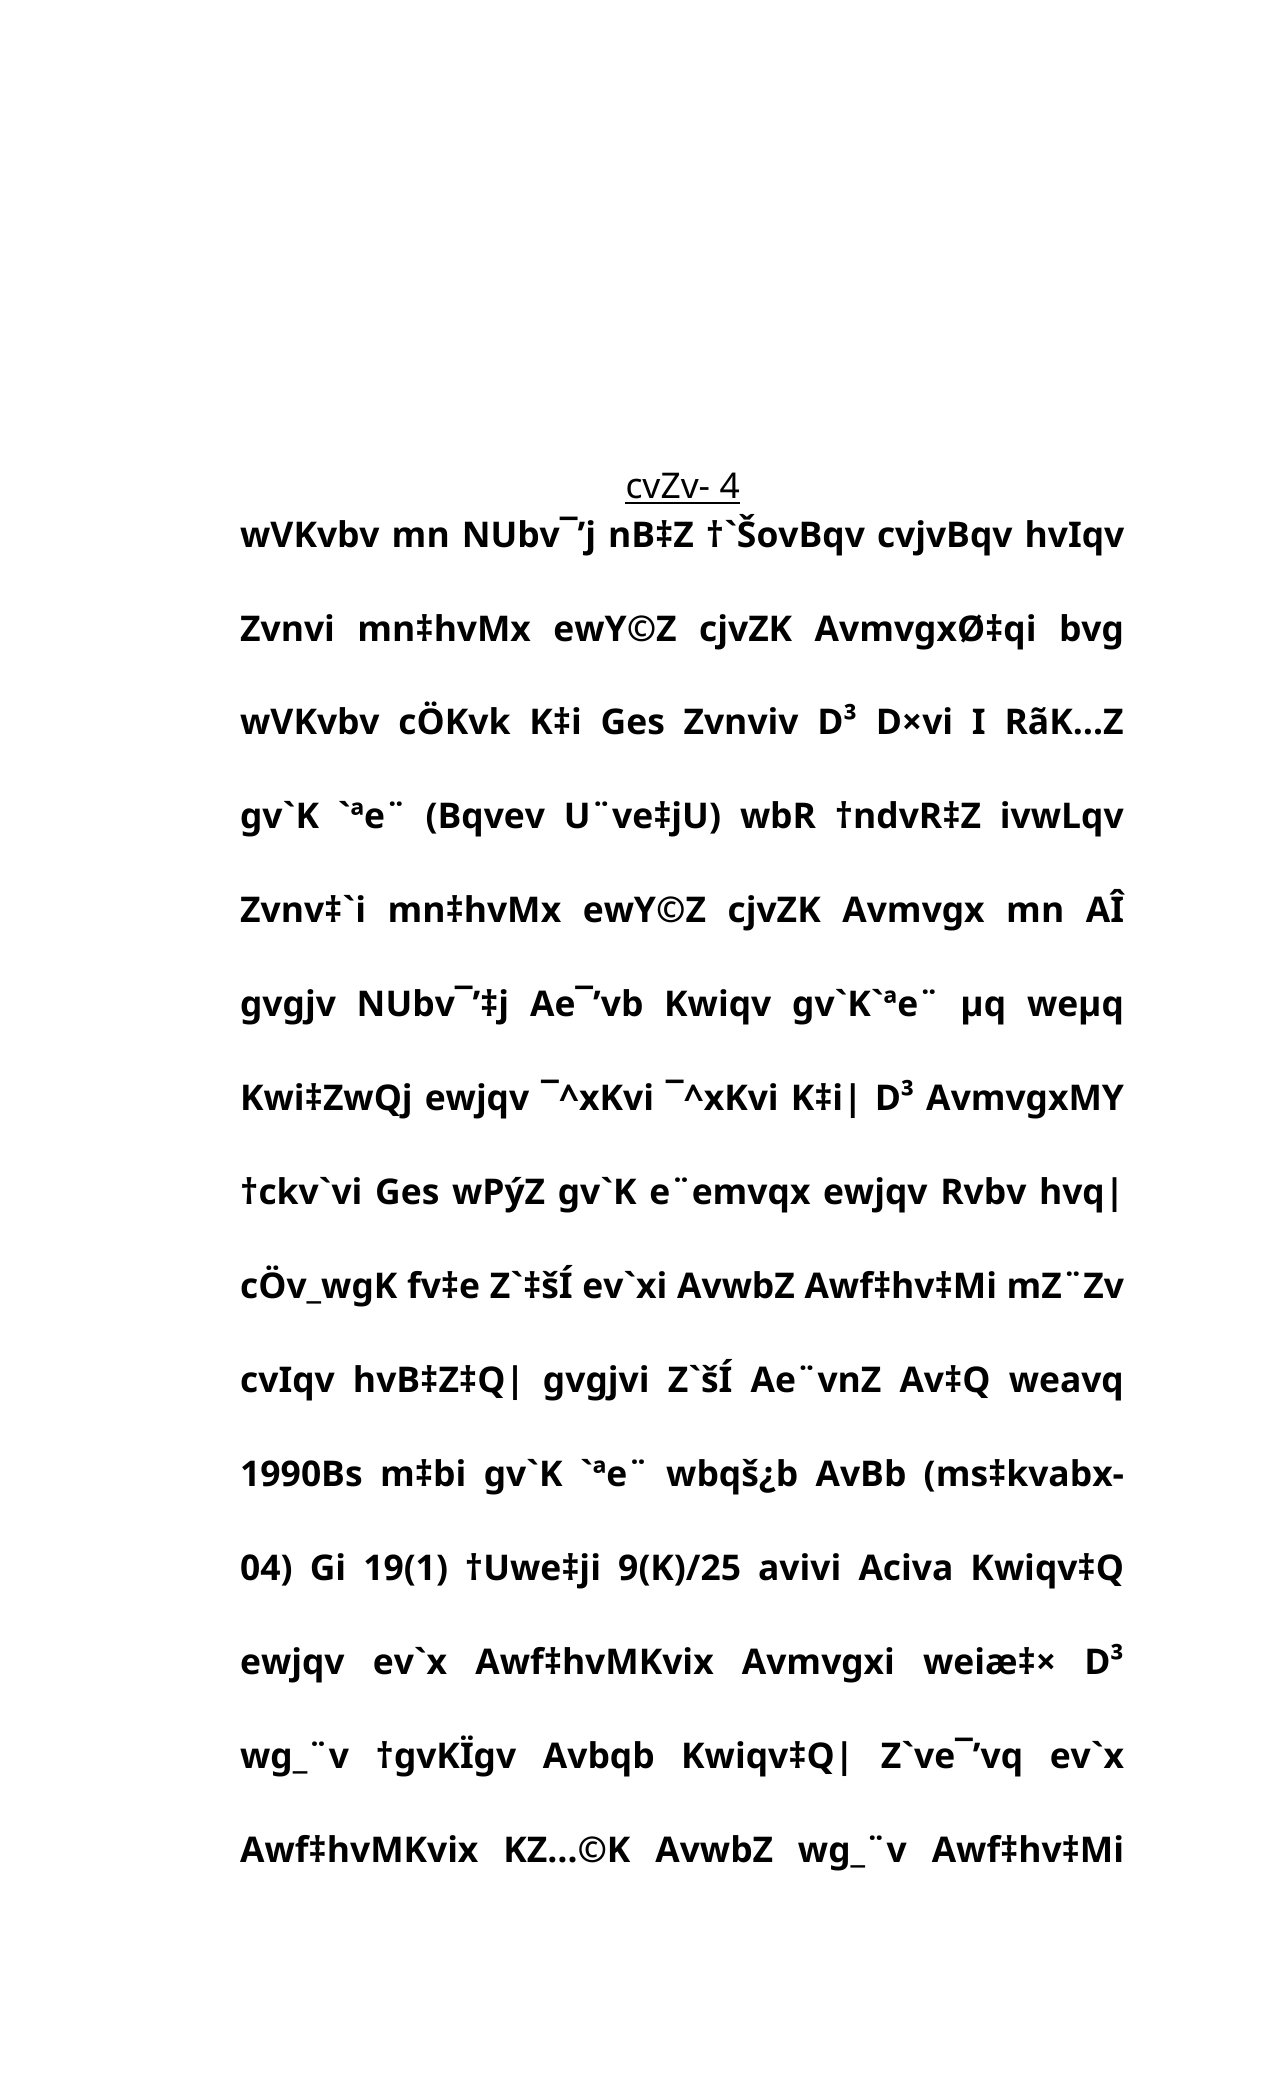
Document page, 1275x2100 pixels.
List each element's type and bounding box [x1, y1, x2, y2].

text [240, 509, 1125, 1873]
